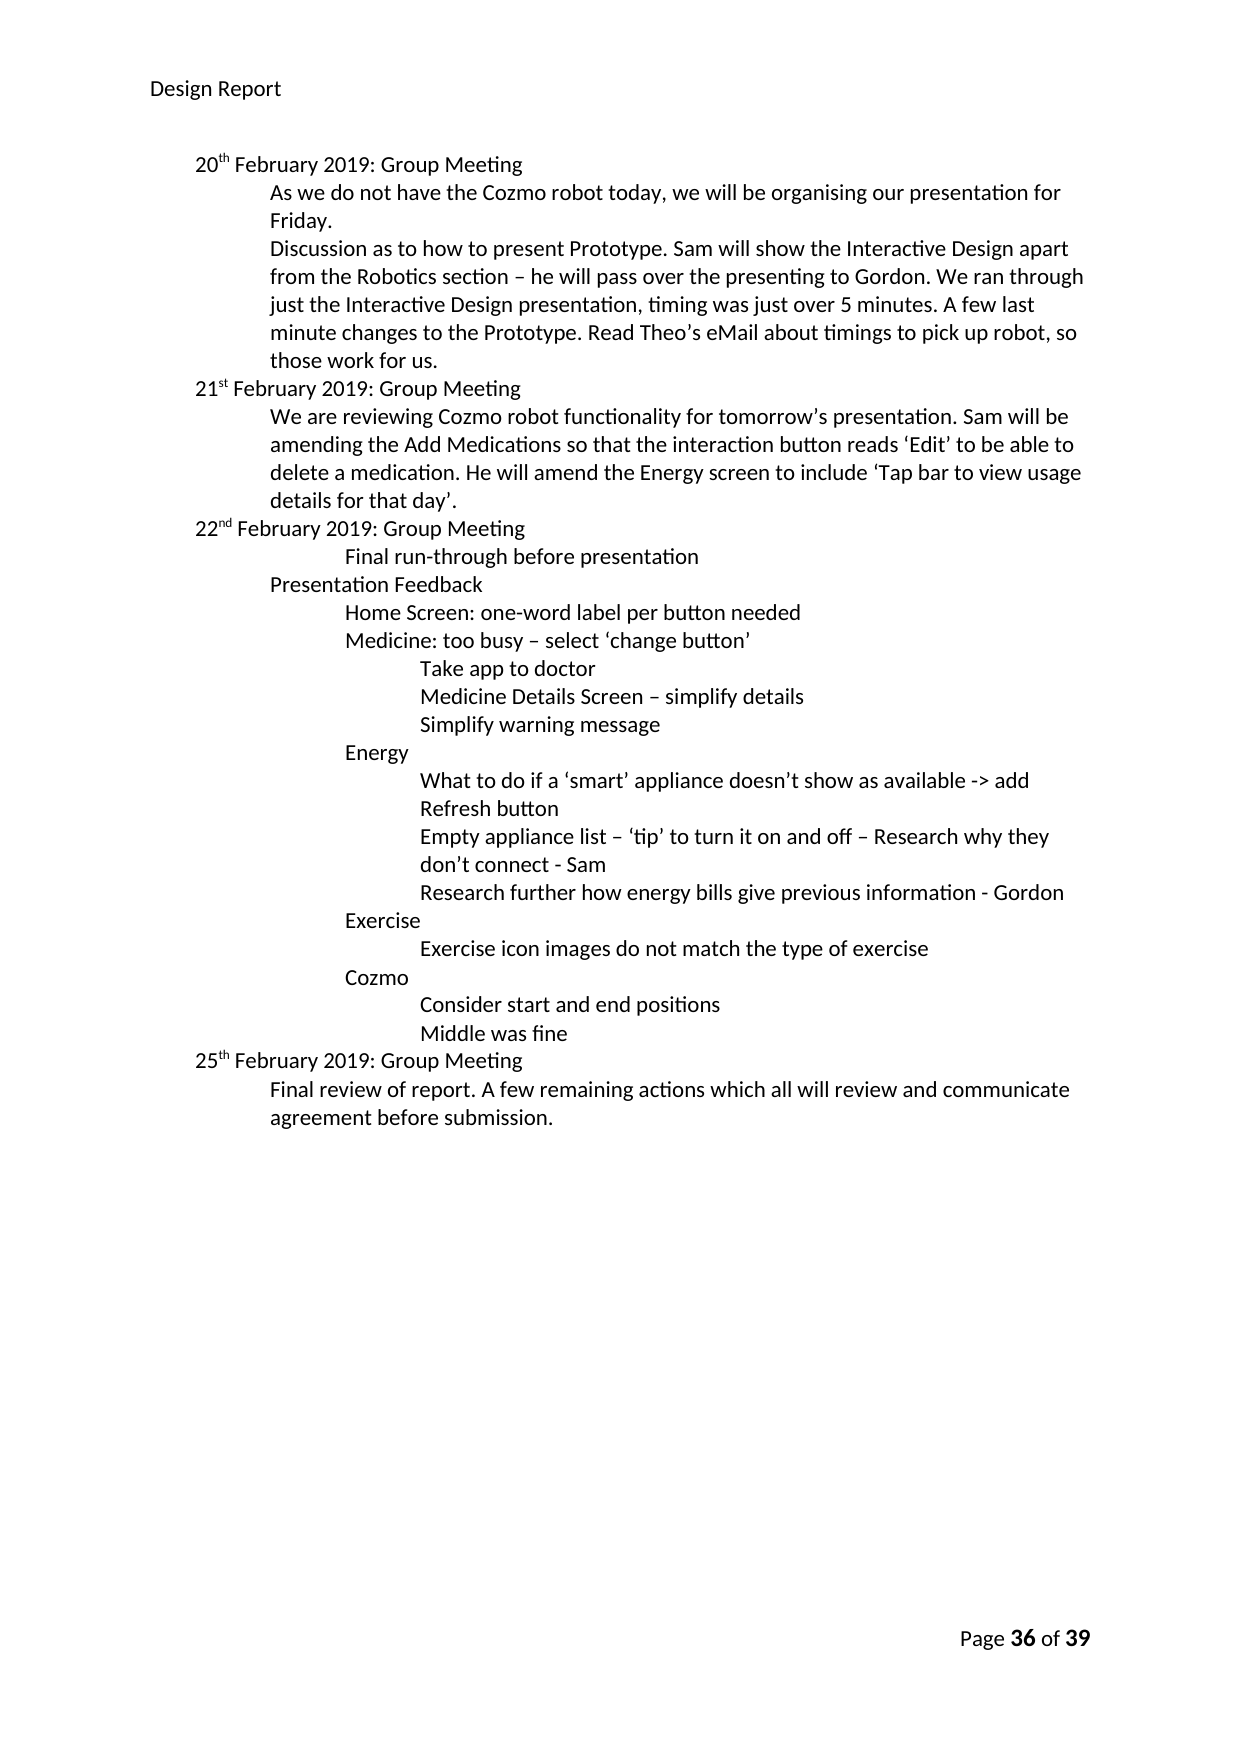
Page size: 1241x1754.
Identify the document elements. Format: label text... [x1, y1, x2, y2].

text Consider start and end positions [420, 991, 1090, 1019]
text Middle was fine [420, 1019, 1090, 1047]
text Cozmo [345, 963, 1090, 991]
text Final run-through before presentation [345, 542, 1090, 570]
text Exercise [345, 907, 1090, 934]
text Final review of report. A few remaining actions which all will review and communicate agreement before submission. [270, 1075, 1090, 1131]
text As we do not have the Cozmo robot today, we will be organising our presentation for Friday. [270, 178, 1090, 234]
text Discussion as to how to present Prototype. Sam will show the Interactive Design apart from the Robotics section – he will pass over the presenting to Gordon. We ran through just the Interactive Design presentation, timing was just over 5 minutes. A few last minute changes to the Prototype. Read Theo’s eMail about timings to pick up robot, so those work for us. [270, 234, 1090, 374]
text Research further how energy bills give previous information - Gordon [420, 878, 1090, 907]
text Energy [345, 738, 1090, 766]
text What to do if a ‘smart’ appliance doesn’t show as available -> add Refresh button [420, 766, 1090, 822]
text Simplify warning message [420, 710, 1090, 738]
text 22nd February 2019: Group Meeting [195, 514, 1090, 542]
text Medicine: too busy – select ‘change button’ [345, 626, 1090, 654]
text Home Screen: one-word label per button needed [345, 598, 1090, 626]
text Presentation Feedback [270, 570, 1090, 598]
text 20th February 2019: Group Meeting [195, 150, 1090, 178]
text Take app to doctor [420, 654, 1090, 682]
text We are reviewing Cozmo robot functionality for tomorrow’s presentation. Sam will be amending the Add Medications so that the interaction button reads ‘Edit’ to be able to delete a medication. He will amend the Energy screen to include ‘Tap bar to view usage details for that day’. [270, 402, 1090, 514]
text 21st February 2019: Group Meeting [195, 374, 1090, 402]
text Empty appliance list – ‘tip’ to turn it on and off – Research why they don’t connect - Sam [420, 822, 1090, 878]
text 25th February 2019: Group Meeting [195, 1047, 1090, 1075]
text Exercise icon images do not match the type of exercise [420, 934, 1090, 963]
text Medicine Details Screen – simplify details [420, 682, 1090, 710]
